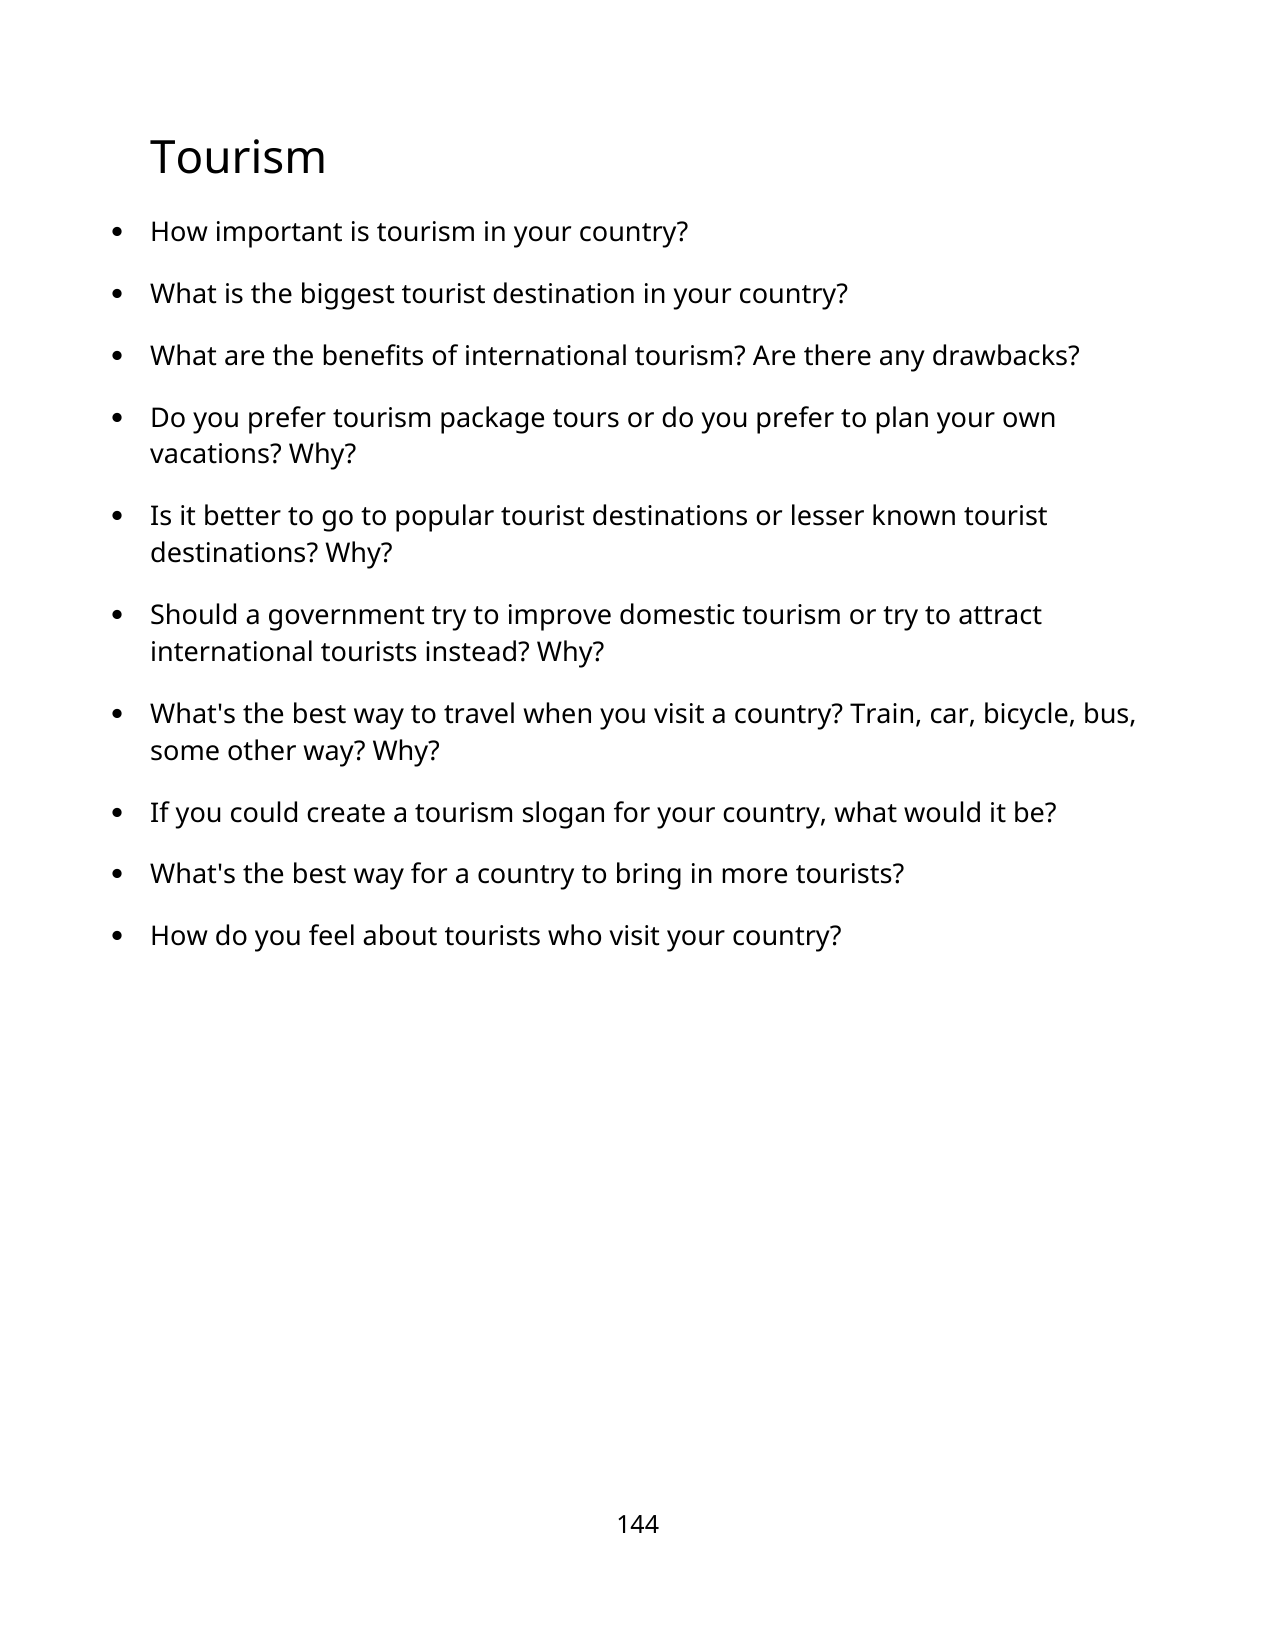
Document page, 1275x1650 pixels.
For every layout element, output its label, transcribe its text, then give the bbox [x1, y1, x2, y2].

subtitle Tourism [150, 125, 1162, 187]
list What are the benefits of international tourism? Are there any drawbacks? [112, 336, 1162, 373]
list What is the biggest tourist destination in your country? [112, 274, 1162, 311]
list Should a government try to improve domestic tourism or try to attract international tourists instead? Why? [112, 596, 1162, 669]
list What's the best way to travel when you visit a country? Train, car, bicycle, bus, some other way? Why? [112, 694, 1162, 768]
list How important is tourism in your country? [112, 212, 1162, 249]
list How do you feel about tourists who visit your country? [112, 917, 1162, 954]
list Is it better to go to popular tourist destinations or lesser known tourist destinations? Why? [112, 497, 1162, 571]
list What's the best way for a country to bring in more tourists? [112, 855, 1162, 892]
list Do you prefer tourism package tours or do you prefer to plan your own vacations? Why? [112, 398, 1162, 472]
list If you could create a tourism slogan for your country, what would it be? [112, 793, 1162, 830]
